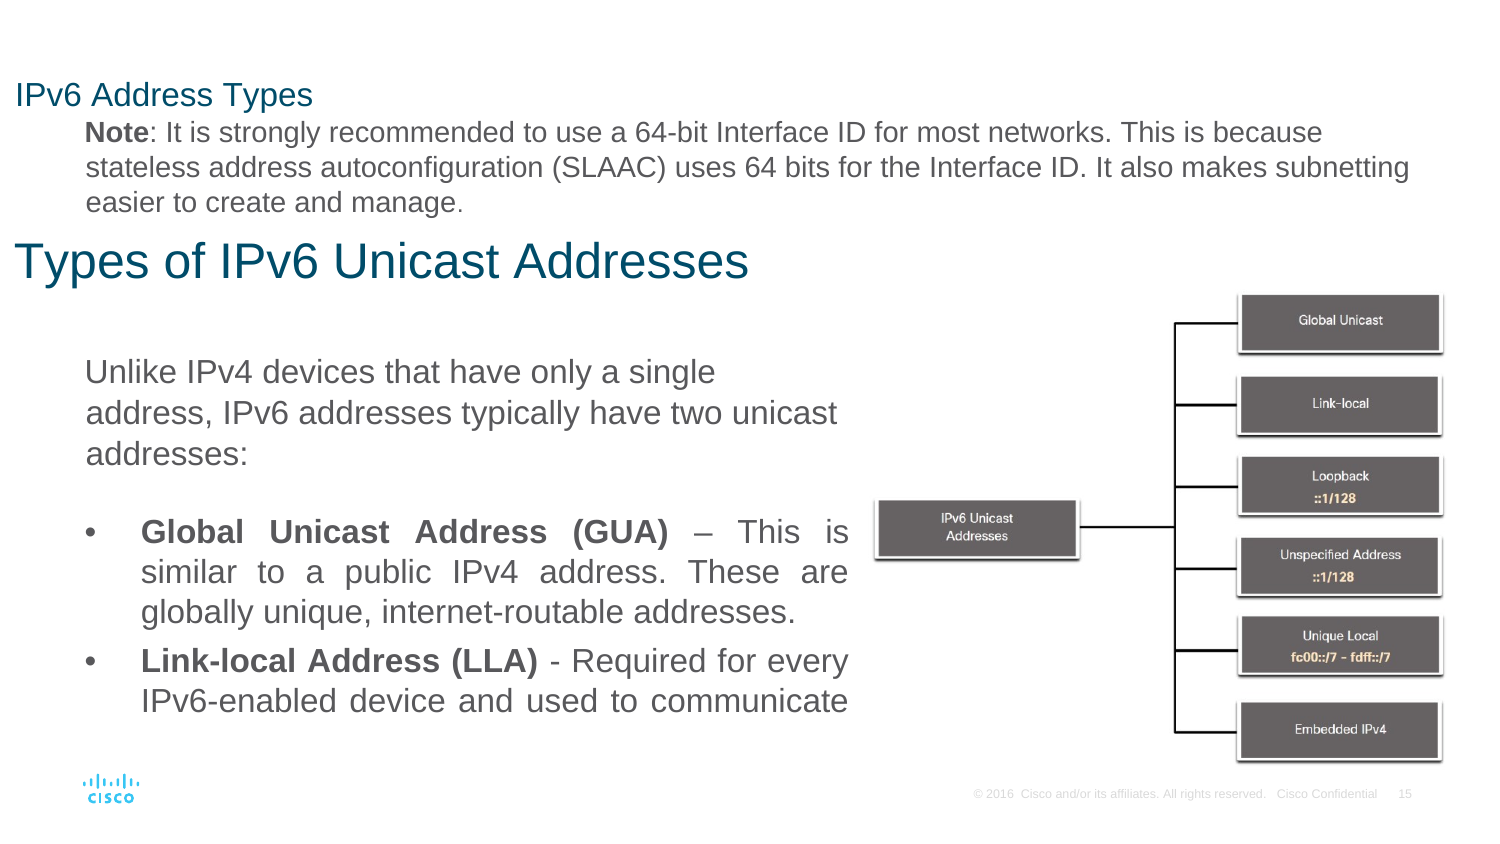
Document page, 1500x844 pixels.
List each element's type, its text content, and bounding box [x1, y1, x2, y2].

text Note: It is strongly recommended to use a 64-bit Interface ID for most networks. This is because stateless address autoconfiguration (SLAAC) uses 64 bits for the Interface ID. It also makes subnetting easier to create and manage. [84, 116, 1412, 219]
text Unlike IPv4 devices that have only a single address, IPv6 addresses typically have two unicast addresses: [84, 352, 868, 472]
list Global Unicast Address (GUA) – This is similar to a public IPv4 address. These are globally unique, internet-routable addresses. [84, 512, 868, 631]
picture [868, 283, 1447, 773]
subtitle Types of IPv6 Unicast Addresses [13, 231, 1412, 289]
